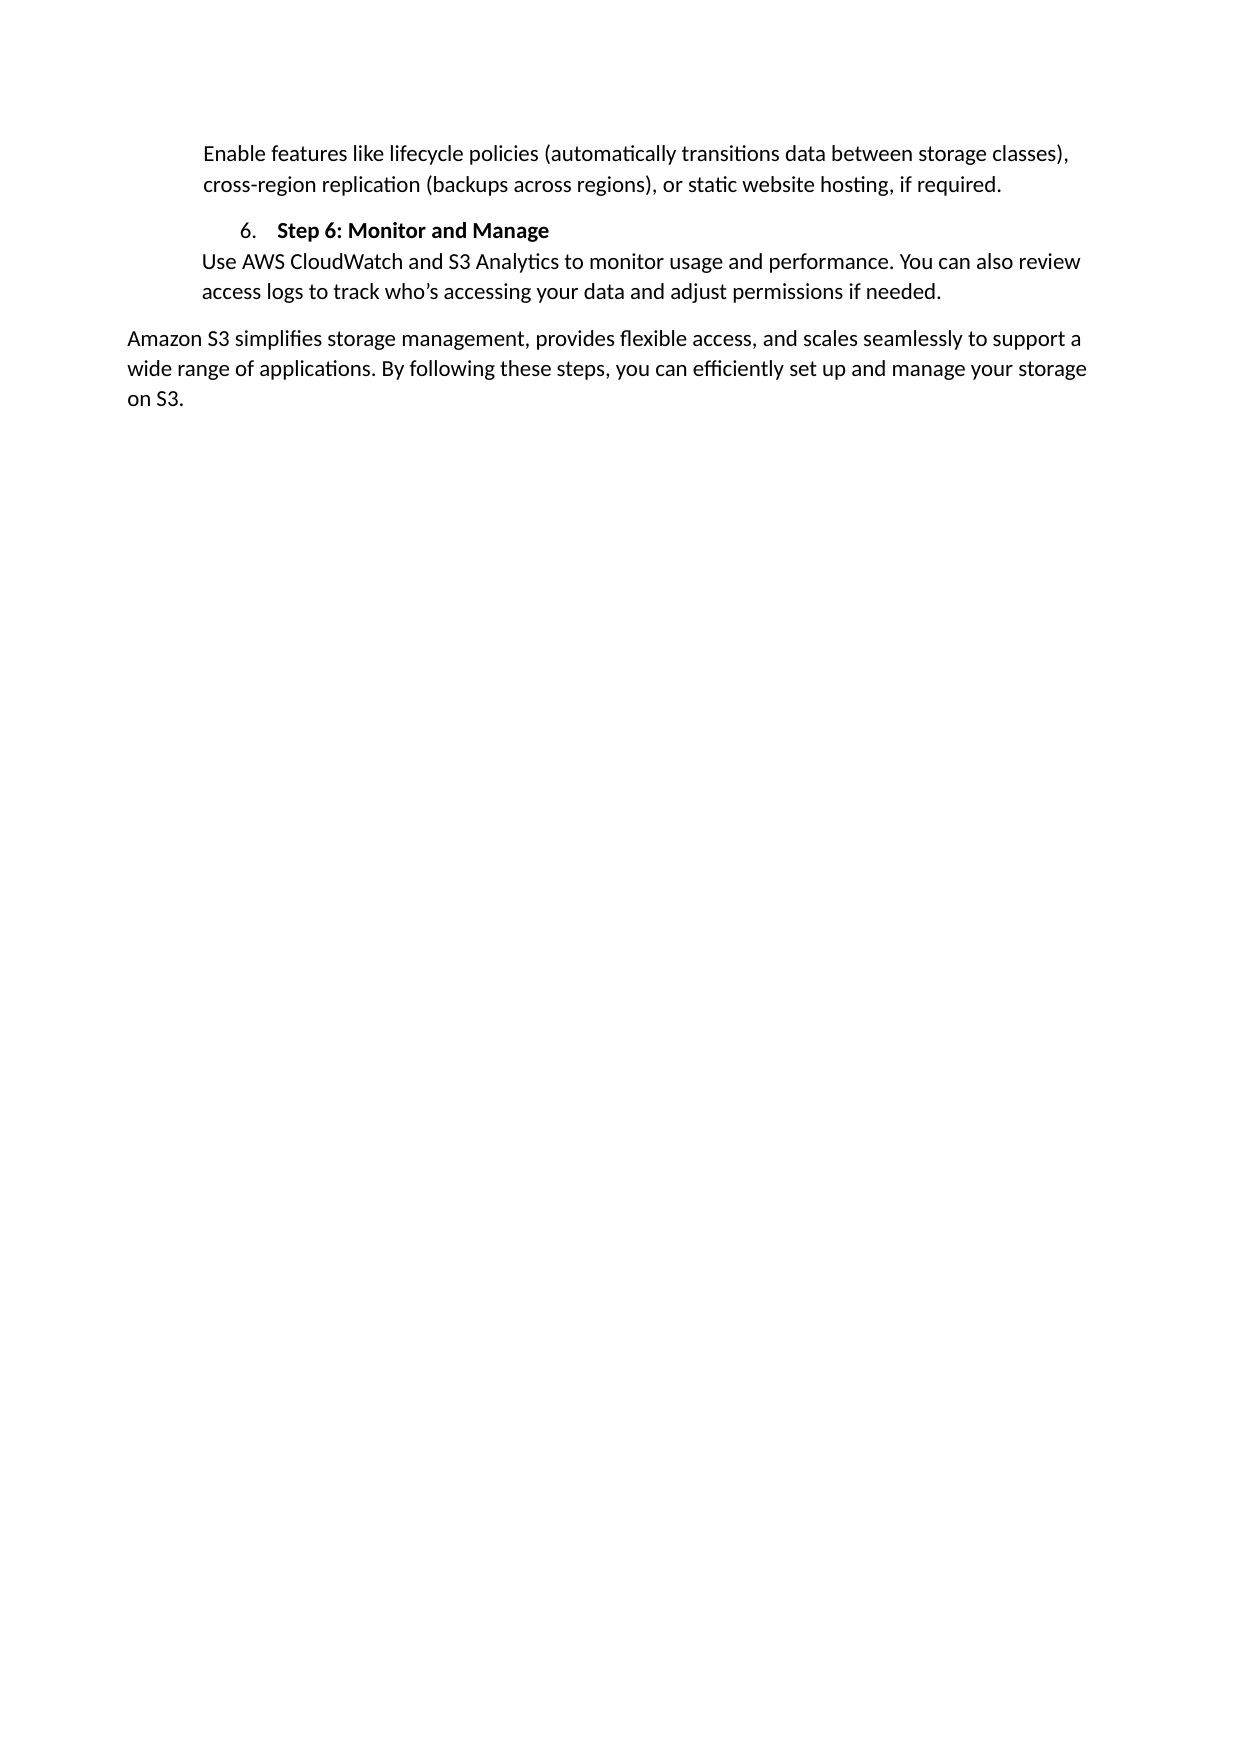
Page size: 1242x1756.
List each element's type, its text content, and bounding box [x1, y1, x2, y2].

text Amazon S3 simplifies storage management, provides flexible access, and scales seamlessly to support a wide range of applications. By following these steps, you can efficiently set up and manage your storage on S3. [127, 324, 1114, 412]
text Use AWS CloudWatch and S3 Analytics to monitor usage and performance. You can also review access logs to track who’s accessing your data and adjust permissions if needed. [202, 247, 1114, 305]
text Enable features like lifecycle policies (automatically transitions data between storage classes), cross-region replication (backups across regions), or static website hosting, if required. [203, 139, 1114, 198]
list Step 6: Monitor and Manage [239, 217, 1114, 245]
